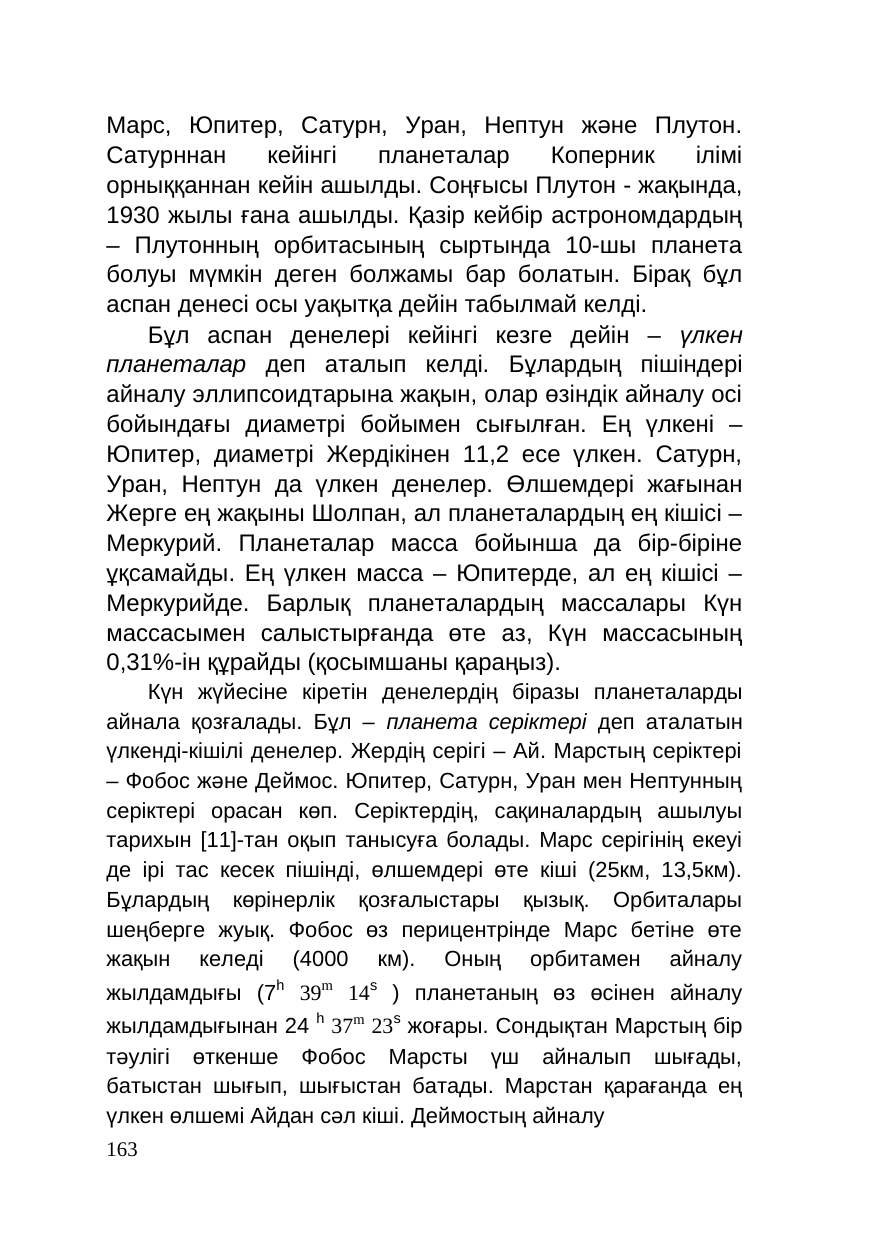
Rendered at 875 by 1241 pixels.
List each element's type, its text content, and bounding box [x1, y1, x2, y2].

text Марс, Юпитер, Сатурн, Уран, Нептун және Плутон. Сатурннан кейінгі планеталар Коперник ілімі орныққаннан кейін ашылды. Соңғысы Плутон - жақында, 1930 жылы ғана ашылды. Қазір кейбір астрономдардың – Плутонның орбитасының сыртында 10-шы планета болуы мүмкін деген болжамы бар болатын. Бірақ бұл аспан денесі осы уақытқа дейін табылмай келді. [106, 111, 743, 318]
text Бұл аспан денелері кейінгі кезге дейін – үлкен планеталар деп аталып келді. Бұлардың пішіндері айналу эллипсоидтарына жақын, олар өзіндік айналу осі бойындағы диаметрі бойымен сығылған. Ең үлкені – Юпитер, диаметрі Жердікінен 11,2 есе үлкен. Сатурн, Уран, Нептун да үлкен денелер. Өлшемдері жағынан Жерге ең жақыны Шолпан, ал планеталардың ең кішісі – Меркурий. Планеталар масса бойынша да бір-біріне ұқсамайды. Ең үлкен масса – Юпитерде, ал ең кішісі – Меркурийде. Барлық планеталардың массалары Күн массасымен салыстырғанда өте аз, Күн массасының 0,31%-ін құрайды (қосымшаны қараңыз). [106, 321, 743, 676]
text Күн жүйесіне кіретін денелердің біразы планеталарды айнала қозғалады. Бұл – планета серіктері деп аталатын үлкенді-кішілі денелер. Жердің серігі – Ай. Марстың серіктері – Фобос және Деймос. Юпитер, Сатурн, Уран мен Нептунның серіктері орасан көп. Серіктердің, сақиналардың ашылуы тарихын [11]-тан оқып танысуға болады. Марс серігінің екеуі де ірі тас кесек пішінді, өлшемдері өте кіші (25км, 13,5км). Бұлардың көрінерлік қозғалыстары қызық. Орбиталары шеңберге жуық. Фобос өз перицентрінде Марс бетіне өте жақын келеді (4000 км). Оның орбитамен айналу жылдамдығы (7h 39m 14s ) планетаның өз өсінен айналу жылдамдығынан 24 h 37m 23s жоғары. Сондықтан Марстың бір тәулігі өткенше Фобос Марсты үш айналып шығады, батыстан шығып, шығыстан батады. Марстан қарағанда ең үлкен өлшемі Айдан сәл кіші. Деймостың айналу [106, 679, 743, 1128]
text 163 [106, 1137, 743, 1161]
